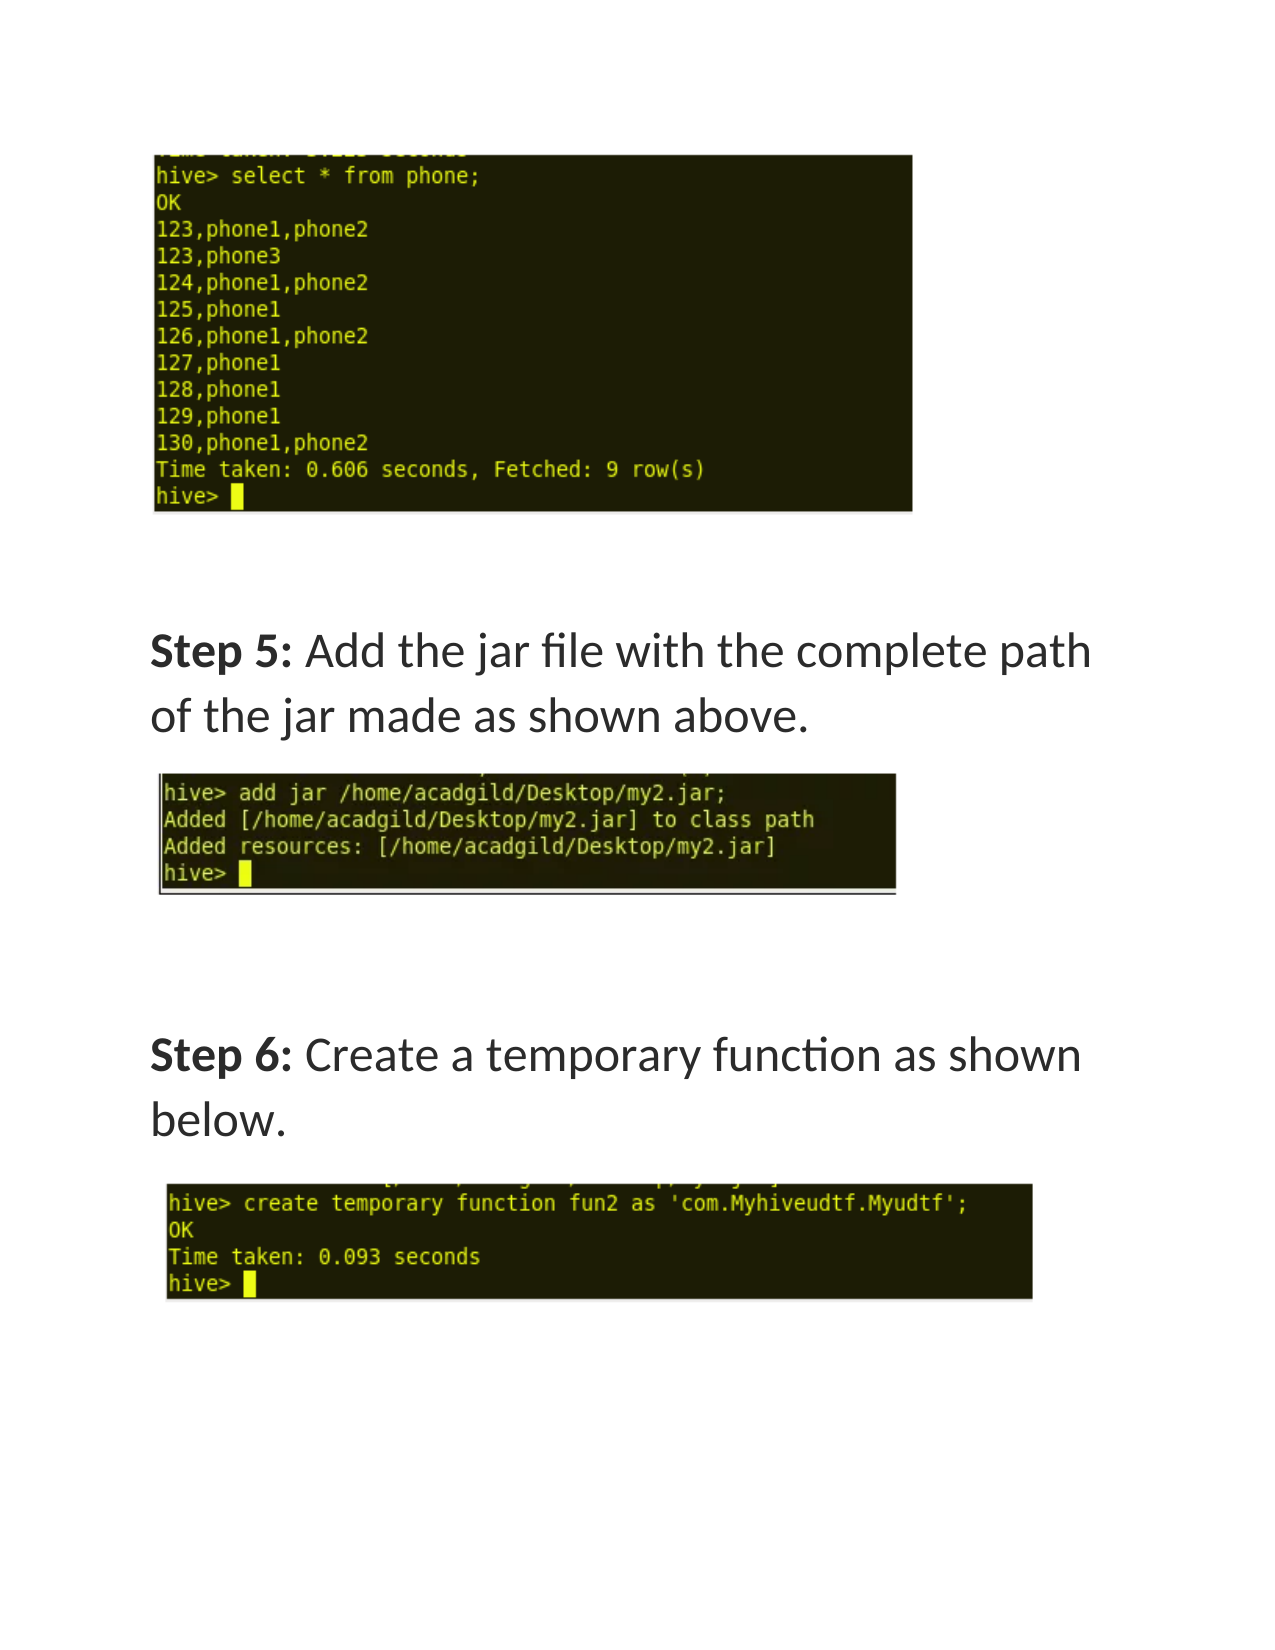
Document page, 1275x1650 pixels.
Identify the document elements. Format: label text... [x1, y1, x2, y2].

picture [150, 1170, 1047, 1326]
picture [150, 766, 901, 906]
text Step 6: Create a temporary function as shown below. [150, 1022, 1125, 1149]
text Step 5: Add the jar file with the complete path of the jar made as shown above. [150, 618, 1125, 745]
picture [150, 150, 919, 518]
